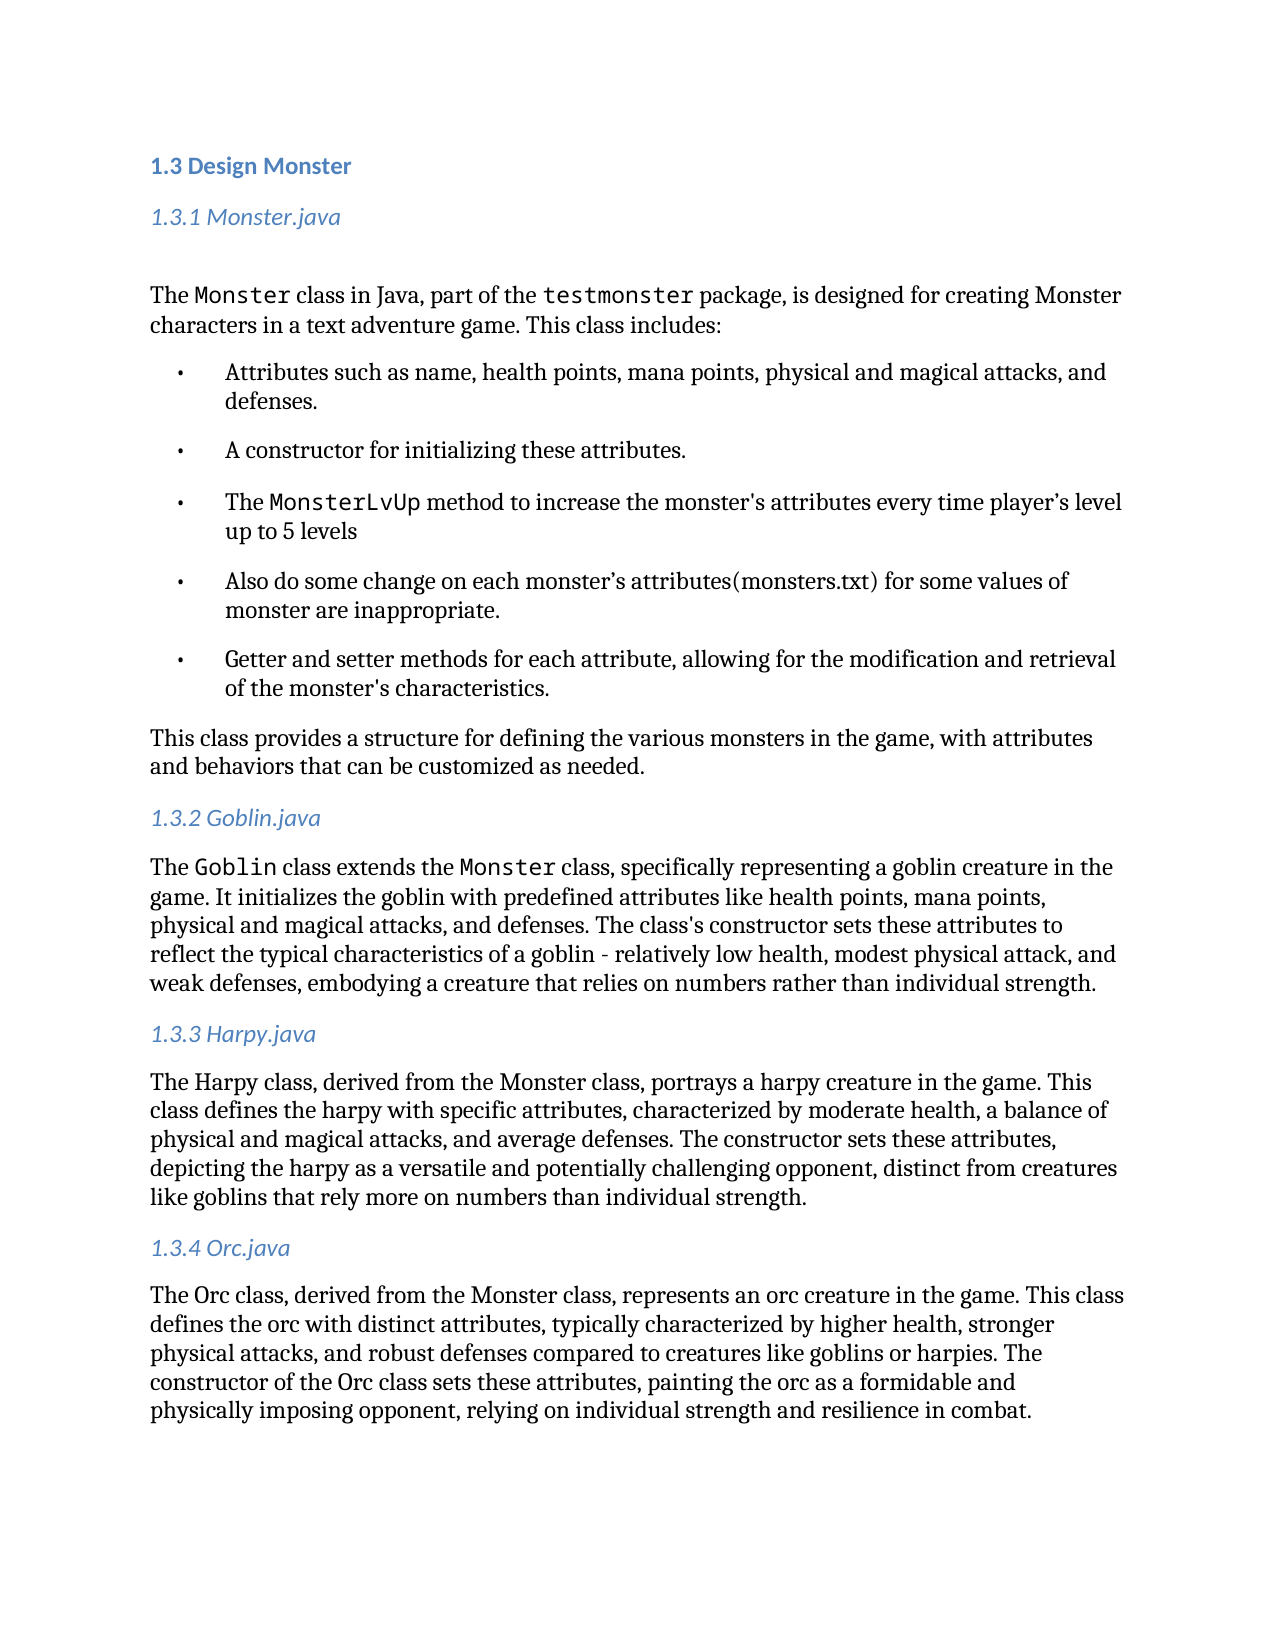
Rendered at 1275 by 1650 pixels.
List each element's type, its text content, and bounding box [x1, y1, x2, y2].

list Getter and setter methods for each attribute, allowing for the modification and retrieval of the monster's characteristics. [175, 645, 1125, 703]
list A constructor for initializing these attributes. [175, 436, 1125, 465]
text The Orc class, derived from the Monster class, represents an orc creature in the game. This class defines the orc with distinct attributes, typically characterized by higher health, stronger physical attacks, and robust defenses compared to creatures like goblins or harpies. The constructor of the Orc class sets these attributes, painting the orc as a formidable and physically imposing opponent, relying on individual strength and resilience in combat. [150, 1281, 1125, 1425]
subtitle 1.3.1 Monster.java [150, 201, 1125, 232]
list Attributes such as name, health points, mana points, physical and magical attacks, and defenses. [175, 358, 1125, 416]
text The Goblin class extends the Monster class, specifically representing a goblin creature in the game. It initializes the goblin with predefined attributes like health points, mana points, physical and magical attacks, and defenses. The class's constructor sets these attributes to reflect the typical characteristics of a goblin - relatively low health, modest physical attack, and weak defenses, embodying a creature that relies on numbers rather than individual strength. [150, 851, 1125, 997]
subtitle 1.3.4 Orc.java [150, 1232, 1125, 1263]
list Also do some change on each monster’s attributes(monsters.txt) for some values of monster are inappropriate. [175, 567, 1125, 624]
text This class provides a structure for defining the various monsters in the game, with attributes and behaviors that can be customized as needed. [150, 723, 1125, 781]
list The MonsterLvUp method to increase the monster's attributes every time player’s level up to 5 levels [175, 486, 1125, 546]
subtitle 1.3.2 Goblin.java [150, 802, 1125, 832]
subtitle 1.3.3 Harpy.java [150, 1018, 1125, 1049]
text The Harpy class, derived from the Monster class, portrays a harpy creature in the game. This class defines the harpy with specific attributes, characterized by moderate health, a balance of physical and magical attacks, and average defenses. The constructor sets these attributes, depicting the harpy as a versatile and potentially challenging opponent, distinct from creatures like goblins that rely more on numbers than individual strength. [150, 1067, 1125, 1211]
subtitle 1.3 Design Monster [150, 150, 1125, 181]
text The Monster class in Java, part of the testmonster package, is designed for creating Monster characters in a text adventure game. This class includes: [150, 251, 1125, 339]
